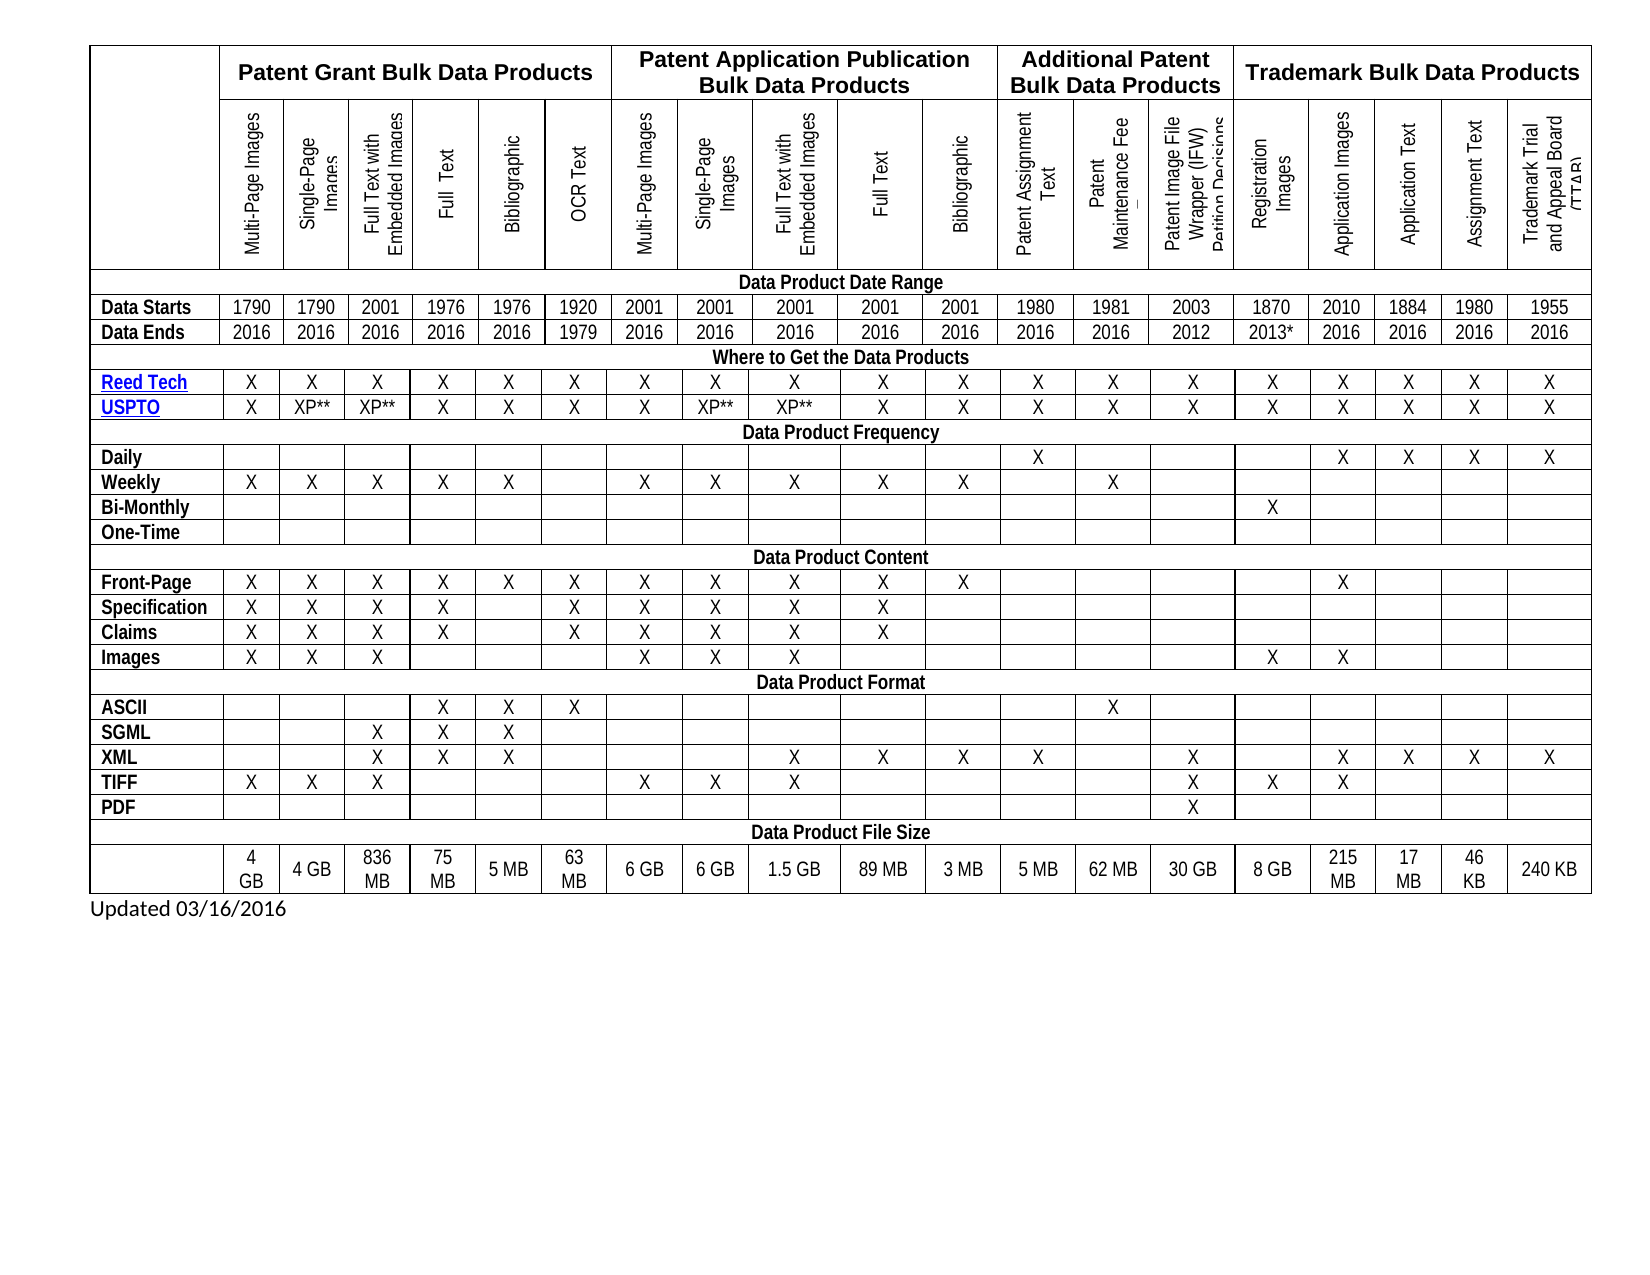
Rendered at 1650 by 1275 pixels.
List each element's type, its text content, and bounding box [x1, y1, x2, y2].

table_cell X [841, 570, 925, 594]
table_cell [476, 495, 541, 519]
table_cell Trademark Trial and Appeal Board (TTAB) [1508, 100, 1591, 269]
table_cell [749, 695, 840, 719]
table_cell [1376, 695, 1441, 719]
table_cell X [1151, 370, 1234, 394]
table_cell [1442, 795, 1507, 819]
table_cell X [345, 720, 409, 744]
table_cell 30 GB [1151, 845, 1234, 893]
table_cell [841, 795, 925, 819]
table_cell [1236, 520, 1310, 544]
table_cell Daily [91, 445, 223, 469]
table_cell 3 MB [926, 845, 1000, 893]
table_cell X [345, 620, 409, 644]
table_cell [224, 445, 279, 469]
table_cell [411, 445, 475, 469]
table_cell 89 MB [841, 845, 925, 893]
table_cell X [1236, 645, 1310, 669]
table_cell [280, 445, 344, 469]
table_cell X [1001, 370, 1075, 394]
table_cell [926, 770, 1000, 794]
table_cell [1236, 620, 1310, 644]
table_cell 2016 [1375, 320, 1441, 344]
table_cell [1376, 495, 1441, 519]
table_cell X [411, 620, 475, 644]
table_cell [1151, 695, 1234, 719]
table_cell X [1376, 445, 1441, 469]
table_cell [280, 695, 344, 719]
table_cell X [1236, 370, 1310, 394]
table_cell [1236, 695, 1310, 719]
table_cell X [841, 620, 925, 644]
table_cell X [1311, 395, 1375, 419]
table_cell Data Product Format [91, 670, 1591, 694]
table_cell X [1311, 570, 1375, 594]
table_cell [280, 495, 344, 519]
table_cell Bi-Monthly [91, 495, 223, 519]
table_cell [926, 645, 1000, 669]
table_cell X [280, 370, 344, 394]
table_cell [476, 795, 541, 819]
table_cell [1151, 495, 1234, 519]
table_cell X [542, 370, 606, 394]
table_cell [607, 745, 682, 769]
table_cell [683, 695, 748, 719]
table_cell X [926, 370, 1000, 394]
table_cell X [1442, 745, 1507, 769]
table_cell [280, 720, 344, 744]
table_cell [1001, 470, 1075, 494]
table_cell [542, 495, 606, 519]
table_cell X [1376, 370, 1441, 394]
table_cell [841, 695, 925, 719]
table_cell Data Starts [91, 295, 219, 319]
table_cell [476, 770, 541, 794]
table_cell XP** [280, 395, 344, 419]
table_cell 17 MB [1376, 845, 1441, 893]
table_cell 2012 [1149, 320, 1233, 344]
table_cell [841, 445, 925, 469]
table_cell Application Text [1375, 100, 1441, 269]
table_cell X [926, 395, 1000, 419]
table_cell X [1311, 445, 1375, 469]
table_cell [1151, 620, 1234, 644]
table_cell [1236, 595, 1310, 619]
table_cell 2001 [753, 295, 837, 319]
table_cell [1236, 720, 1310, 744]
table_cell X [1508, 445, 1591, 469]
table_cell [224, 695, 279, 719]
table_cell XP** [749, 395, 840, 419]
table_cell 46 KB [1442, 845, 1507, 893]
table_cell 2016 [1508, 320, 1591, 344]
table_cell X [476, 720, 541, 744]
table_cell [749, 795, 840, 819]
table_cell [926, 595, 1000, 619]
table_cell X [476, 745, 541, 769]
table_cell [1508, 795, 1591, 819]
table_cell X [607, 595, 682, 619]
table_cell X [926, 745, 1000, 769]
table_cell 1980 [998, 295, 1073, 319]
table_cell [841, 495, 925, 519]
table_cell X [1151, 770, 1234, 794]
table_cell ASCII [91, 695, 223, 719]
table_cell XP** [683, 395, 748, 419]
table_cell X [1236, 395, 1310, 419]
table_cell X [607, 770, 682, 794]
table_cell [1236, 470, 1310, 494]
table_cell 2001 [612, 295, 677, 319]
table_cell [1001, 620, 1075, 644]
table_cell [542, 520, 606, 544]
table_cell [1151, 595, 1234, 619]
table_cell 2010 [1309, 295, 1374, 319]
table_cell X [411, 745, 475, 769]
table_cell 2016 [413, 320, 478, 344]
table_cell [1001, 595, 1075, 619]
table_cell Full Text [838, 100, 922, 269]
table_cell X [1311, 745, 1375, 769]
table_cell X [749, 595, 840, 619]
table_cell 1976 [479, 295, 544, 319]
table_cell X [542, 620, 606, 644]
table_cell SGML [91, 720, 223, 744]
table_cell [1376, 795, 1441, 819]
table_cell X [749, 645, 840, 669]
table_cell 8 GB [1236, 845, 1310, 893]
table_cell [1508, 595, 1591, 619]
table_cell Weekly [91, 470, 223, 494]
table_cell [1508, 520, 1591, 544]
table_cell X [683, 570, 748, 594]
table_cell [1442, 570, 1507, 594]
table_cell [280, 745, 344, 769]
table_cell 1920 [546, 295, 611, 319]
table_cell X [224, 595, 279, 619]
table_cell X [224, 620, 279, 644]
table_cell [280, 795, 344, 819]
table_cell [280, 520, 344, 544]
table_cell X [607, 570, 682, 594]
table_cell 2001 [838, 295, 922, 319]
table_cell [607, 720, 682, 744]
table_cell X [841, 595, 925, 619]
table_cell 2016 [1442, 320, 1507, 344]
table_cell Where to Get the Data Products [91, 345, 1591, 369]
table_cell X [841, 395, 925, 419]
table_cell X [280, 620, 344, 644]
table_cell [1076, 645, 1150, 669]
table_cell Patent Maintenance Fee Events [1074, 100, 1148, 269]
table_cell X [476, 570, 541, 594]
table_cell X [411, 570, 475, 594]
table_cell [1001, 770, 1075, 794]
table_cell Data Product Frequency [91, 420, 1591, 444]
table_cell 4 GB [280, 845, 344, 893]
table_cell 2016 [753, 320, 837, 344]
table_cell [926, 720, 1000, 744]
table_cell X [542, 395, 606, 419]
table_cell [749, 495, 840, 519]
table_cell [683, 495, 748, 519]
table_cell 1884 [1375, 295, 1441, 319]
table_cell [1076, 570, 1150, 594]
table_cell X [476, 470, 541, 494]
table_cell [1151, 520, 1234, 544]
table_cell 1980 [1442, 295, 1507, 319]
table_cell [607, 520, 682, 544]
table_cell [1508, 695, 1591, 719]
table_cell X [345, 470, 409, 494]
text Updated 03/16/2016 [90, 894, 1560, 922]
table_cell [476, 595, 541, 619]
table_cell [1376, 645, 1441, 669]
table_cell Patent Image File Wrapper (IFW) Petition Decisions [1149, 100, 1233, 269]
table_cell X [749, 770, 840, 794]
table_cell [841, 770, 925, 794]
table_cell [1236, 745, 1310, 769]
table_cell X [1076, 695, 1150, 719]
table_cell X [411, 595, 475, 619]
table_cell 836 MB [345, 845, 409, 893]
table_cell X [345, 745, 409, 769]
table_cell [926, 795, 1000, 819]
table_cell X [1236, 770, 1310, 794]
table_cell X [411, 695, 475, 719]
table_cell [1442, 770, 1507, 794]
table_cell [1376, 570, 1441, 594]
table_cell [542, 770, 606, 794]
table_cell Full Text with Embedded Images [753, 100, 837, 269]
table_cell X [841, 470, 925, 494]
table_cell [411, 645, 475, 669]
table_cell X [1442, 445, 1507, 469]
table_cell X [280, 470, 344, 494]
table_cell [1442, 695, 1507, 719]
table_cell X [1076, 395, 1150, 419]
table_cell 5 MB [476, 845, 541, 893]
table_cell [542, 745, 606, 769]
table_cell [345, 795, 409, 819]
table_cell Data Product Content [91, 545, 1591, 569]
table_cell [542, 720, 606, 744]
table_cell X [683, 370, 748, 394]
table_cell Data Product Date Range [91, 270, 1591, 294]
table_cell X [345, 370, 409, 394]
table_cell X [607, 395, 682, 419]
table_cell X [542, 695, 606, 719]
table_cell [345, 445, 409, 469]
table_cell [542, 470, 606, 494]
table_cell 2016 [838, 320, 922, 344]
table_header [91, 46, 219, 269]
table_cell 240 KB [1508, 845, 1591, 893]
table_cell 2001 [678, 295, 752, 319]
table_cell X [542, 595, 606, 619]
table_cell [1236, 445, 1310, 469]
table_cell X [542, 570, 606, 594]
table_cell [926, 520, 1000, 544]
table_cell X [1236, 495, 1310, 519]
table_cell [926, 445, 1000, 469]
table_cell Single-Page Images [284, 100, 348, 269]
table_cell 1979 [546, 320, 611, 344]
table_cell 1790 [284, 295, 348, 319]
table_cell Data Product File Size [91, 820, 1591, 844]
table_cell [1508, 570, 1591, 594]
table_cell X [1442, 370, 1507, 394]
table_cell X [749, 470, 840, 494]
table_cell X [1311, 645, 1375, 669]
table_cell X [280, 645, 344, 669]
table_cell [1311, 520, 1375, 544]
table_cell Multi-Page Images [220, 100, 283, 269]
table_cell X [1376, 745, 1441, 769]
table_cell [224, 720, 279, 744]
table_cell [1311, 620, 1375, 644]
table_cell X [224, 645, 279, 669]
table_cell X [1001, 395, 1075, 419]
table_cell X [1001, 745, 1075, 769]
table_cell [345, 695, 409, 719]
table_cell [1151, 445, 1234, 469]
table_cell X [476, 395, 541, 419]
table_cell [1236, 570, 1310, 594]
table_cell [1076, 795, 1150, 819]
table_cell X [841, 745, 925, 769]
table_cell 75 MB [411, 845, 475, 893]
table_cell [1376, 770, 1441, 794]
table_cell [1508, 495, 1591, 519]
table_cell X [683, 620, 748, 644]
table_cell X [280, 595, 344, 619]
table_cell 2016 [284, 320, 348, 344]
table_cell [91, 845, 223, 893]
table_cell X [1508, 395, 1591, 419]
table_cell X [345, 645, 409, 669]
table_cell 2016 [220, 320, 283, 344]
table_cell X [411, 470, 475, 494]
table_cell [1001, 645, 1075, 669]
table_cell [1076, 770, 1150, 794]
table_cell [1076, 445, 1150, 469]
table_cell [607, 445, 682, 469]
table_cell [1001, 720, 1075, 744]
table_cell X [749, 620, 840, 644]
table_cell X [411, 720, 475, 744]
table_cell X [345, 595, 409, 619]
table_cell [1151, 720, 1234, 744]
table_cell [542, 645, 606, 669]
table_cell X [607, 645, 682, 669]
table_cell [476, 445, 541, 469]
table_cell 2013* [1234, 320, 1308, 344]
table_cell X [1151, 745, 1234, 769]
table_cell [1311, 695, 1375, 719]
table_cell [411, 770, 475, 794]
table_cell X [1151, 395, 1234, 419]
table_cell X [224, 570, 279, 594]
table_cell [683, 795, 748, 819]
table_cell [749, 445, 840, 469]
table_cell 2016 [349, 320, 412, 344]
table_cell [1442, 495, 1507, 519]
table_cell X [476, 370, 541, 394]
table_cell X [1001, 445, 1075, 469]
table_cell [1376, 620, 1441, 644]
table_cell [1508, 620, 1591, 644]
table_cell X [345, 770, 409, 794]
table_cell 1870 [1234, 295, 1308, 319]
table_cell Patent Assignment Text [998, 100, 1073, 269]
table_cell [1311, 795, 1375, 819]
table_cell [1001, 795, 1075, 819]
table_cell X [224, 395, 279, 419]
table_cell [1311, 470, 1375, 494]
table_cell [1376, 720, 1441, 744]
table_cell 2003 [1149, 295, 1233, 319]
table_cell TIFF [91, 770, 223, 794]
table_cell [607, 695, 682, 719]
table_cell X [1311, 770, 1375, 794]
table_cell X [345, 570, 409, 594]
table_cell [1376, 470, 1441, 494]
table_cell [1311, 595, 1375, 619]
table_cell X [1151, 795, 1234, 819]
table_cell [411, 795, 475, 819]
table_cell [1442, 645, 1507, 669]
table_cell [1311, 495, 1375, 519]
table_cell [683, 720, 748, 744]
table_header Patent Application Publication Bulk Data Products [612, 46, 997, 99]
table_cell [607, 795, 682, 819]
table_cell [476, 620, 541, 644]
table_cell [1442, 620, 1507, 644]
table_cell 1790 [220, 295, 283, 319]
table_cell [1236, 795, 1310, 819]
table_cell X [1376, 395, 1441, 419]
table_cell X [411, 395, 475, 419]
table_cell 2016 [998, 320, 1073, 344]
table_cell Full Text [413, 100, 478, 269]
table_cell [476, 645, 541, 669]
table_cell X [224, 470, 279, 494]
table_cell X [280, 770, 344, 794]
table_cell X [224, 770, 279, 794]
table_cell [411, 520, 475, 544]
table_cell XP** [345, 395, 409, 419]
table_cell X [607, 620, 682, 644]
table_cell [1508, 770, 1591, 794]
table_cell Images [91, 645, 223, 669]
table_cell X [224, 370, 279, 394]
table_cell PDF [91, 795, 223, 819]
table_cell [749, 720, 840, 744]
table_cell 2016 [1309, 320, 1374, 344]
table_cell 1981 [1074, 295, 1148, 319]
table_cell [1442, 470, 1507, 494]
table_cell [749, 520, 840, 544]
table_cell [476, 520, 541, 544]
table_cell X [1508, 745, 1591, 769]
table_header Additional Patent Bulk Data Products [998, 46, 1233, 99]
table_cell 62 MB [1076, 845, 1150, 893]
table_cell [1311, 720, 1375, 744]
table_cell [1001, 520, 1075, 544]
table_cell 2001 [923, 295, 997, 319]
table_cell [1508, 720, 1591, 744]
table_cell [607, 495, 682, 519]
table_cell 5 MB [1001, 845, 1075, 893]
table_cell [1076, 620, 1150, 644]
table_cell [345, 495, 409, 519]
table_header Patent Grant Bulk Data Products [220, 46, 611, 99]
table_cell X [280, 570, 344, 594]
table_cell Registration Images [1234, 100, 1308, 269]
table_cell X [411, 370, 475, 394]
table_cell X [749, 370, 840, 394]
table_cell OCR Text [546, 100, 611, 269]
table_cell Bibliographic [923, 100, 997, 269]
table_cell [841, 720, 925, 744]
table_cell [1442, 720, 1507, 744]
table_cell X [926, 570, 1000, 594]
table_cell [1151, 570, 1234, 594]
table_cell [1001, 495, 1075, 519]
table_cell 2016 [479, 320, 544, 344]
table_cell X [749, 745, 840, 769]
table_cell 215 MB [1311, 845, 1375, 893]
table_cell X [683, 595, 748, 619]
table_cell 1955 [1508, 295, 1591, 319]
table_cell [1442, 595, 1507, 619]
table_cell [1442, 520, 1507, 544]
table_cell Data Ends [91, 320, 219, 344]
table_cell [683, 745, 748, 769]
table_cell [1076, 720, 1150, 744]
table_cell Single-Page Images [678, 100, 752, 269]
table_cell USPTO [91, 395, 223, 419]
table_cell [1076, 495, 1150, 519]
table_cell 2016 [612, 320, 677, 344]
table_cell X [1442, 395, 1507, 419]
table_cell X [683, 645, 748, 669]
table_cell 1.5 GB [749, 845, 840, 893]
table_cell [926, 495, 1000, 519]
table_cell [1001, 570, 1075, 594]
table_cell Claims [91, 620, 223, 644]
table_cell X [1508, 370, 1591, 394]
table_cell [683, 445, 748, 469]
table_cell XML [91, 745, 223, 769]
table_cell 2016 [1074, 320, 1148, 344]
table_cell 2016 [923, 320, 997, 344]
table_cell 1976 [413, 295, 478, 319]
table_cell Specification [91, 595, 223, 619]
table_cell X [749, 570, 840, 594]
table_cell 6 GB [683, 845, 748, 893]
table_cell [542, 795, 606, 819]
table_cell [542, 445, 606, 469]
table_cell X [926, 470, 1000, 494]
table_cell Reed Tech [91, 370, 223, 394]
table_cell 63 MB [542, 845, 606, 893]
table_cell [1076, 520, 1150, 544]
table_cell 2001 [349, 295, 412, 319]
table_cell [1508, 645, 1591, 669]
table_cell [1508, 470, 1591, 494]
table_cell Multi-Page Images [612, 100, 677, 269]
table_cell X [683, 770, 748, 794]
table_cell [1151, 645, 1234, 669]
table_cell X [841, 370, 925, 394]
table_cell X [1076, 470, 1150, 494]
table_cell Front-Page [91, 570, 223, 594]
table_cell Application Images [1309, 100, 1374, 269]
table_cell [224, 745, 279, 769]
table_cell [926, 695, 1000, 719]
table_cell [683, 520, 748, 544]
table_cell [841, 645, 925, 669]
table_cell X [607, 370, 682, 394]
table_cell [841, 520, 925, 544]
table_cell X [1076, 370, 1150, 394]
table_cell 2016 [678, 320, 752, 344]
table_cell [345, 520, 409, 544]
table_cell [1076, 595, 1150, 619]
table_cell X [1311, 370, 1375, 394]
table_cell [224, 495, 279, 519]
table_header Trademark Bulk Data Products [1234, 46, 1591, 99]
table_cell [1076, 745, 1150, 769]
table_cell X [607, 470, 682, 494]
table_cell [224, 520, 279, 544]
table_cell Bibliographic [479, 100, 544, 269]
table_cell [1376, 520, 1441, 544]
table_cell One-Time [91, 520, 223, 544]
table_cell [1001, 695, 1075, 719]
table_cell [224, 795, 279, 819]
table_cell [411, 495, 475, 519]
table_cell X [476, 695, 541, 719]
table_cell [1376, 595, 1441, 619]
table_cell 6 GB [607, 845, 682, 893]
table_cell [1151, 470, 1234, 494]
table_cell X [683, 470, 748, 494]
table_cell [926, 620, 1000, 644]
table_cell Full Text with Embedded Images [349, 100, 412, 269]
table_cell Assignment Text [1442, 100, 1507, 269]
table_cell 4 GB [224, 845, 279, 893]
